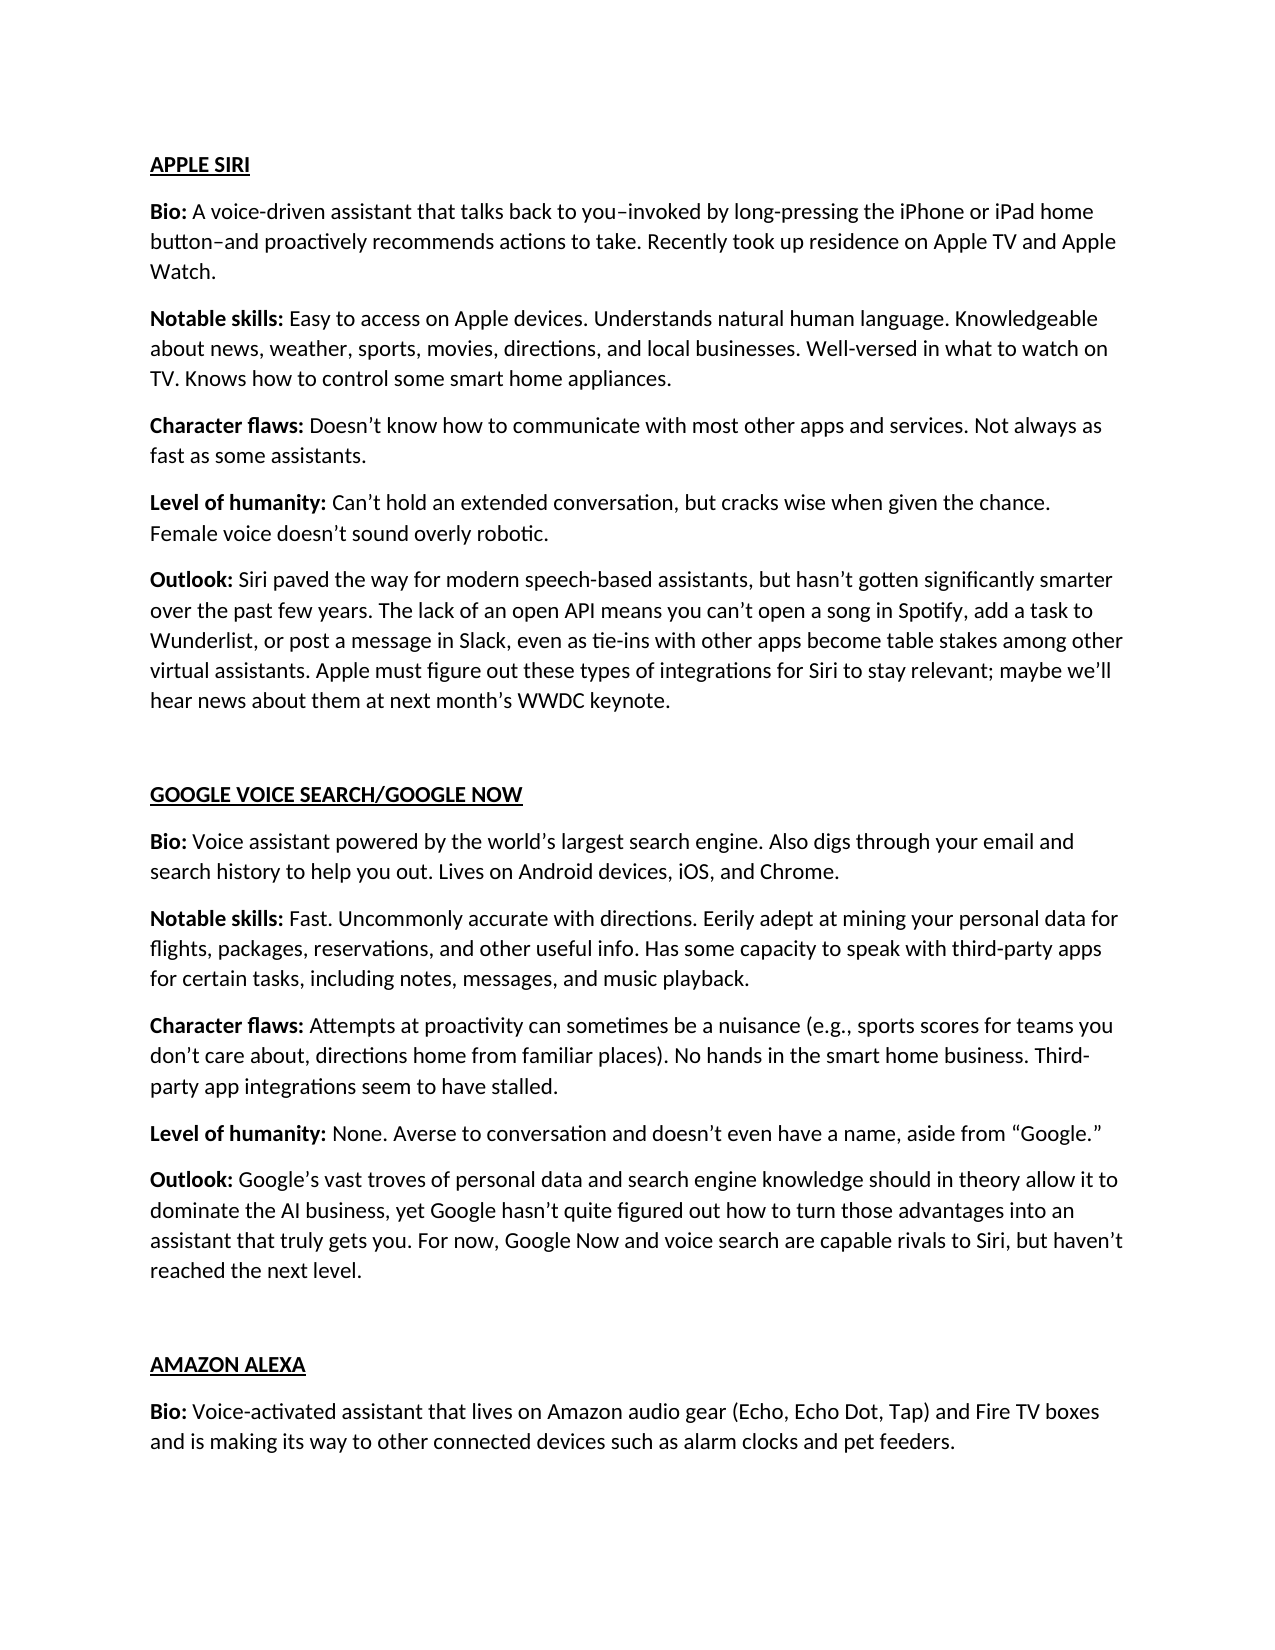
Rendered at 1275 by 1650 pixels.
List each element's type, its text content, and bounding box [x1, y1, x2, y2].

text Notable skills: Easy to access on Apple devices. Understands natural human language. Knowledgeable about news, weather, sports, movies, directions, and local businesses. Well-versed in what to watch on TV. Knows how to control some smart home appliances. [150, 304, 1125, 393]
text Outlook: Siri paved the way for modern speech-based assistants, but hasn’t gotten significantly smarter over the past few years. The lack of an open API means you can’t open a song in Spotify, add a task to Wunderlist, or post a message in Slack, even as tie-ins with other apps become table stakes among other virtual assistants. Apple must figure out these types of integrations for Siri to stay relevant; maybe we’ll hear news about them at next month’s WWDC keynote. [150, 566, 1125, 714]
text GOOGLE VOICE SEARCH/GOOGLE NOW [150, 780, 1125, 808]
text Character flaws: Doesn’t know how to communicate with most other apps and services. Not always as fast as some assistants. [150, 411, 1125, 470]
text Notable skills: Fast. Uncommonly accurate with directions. Eerily adept at mining your personal data for flights, packages, reservations, and other useful info. Has some capacity to speak with third-party apps for certain tasks, including notes, messages, and music playback. [150, 904, 1125, 993]
text Bio: A voice-driven assistant that talks back to you–invoked by long-pressing the iPhone or iPad home button–and proactively recommends actions to take. Recently took up residence on Apple TV and Apple Watch. [150, 197, 1125, 285]
text Bio: Voice assistant powered by the world’s largest search engine. Also digs through your email and search history to help you out. Lives on Android devices, iOS, and Chrome. [150, 827, 1125, 885]
text AMAZON ALEXA [150, 1350, 1125, 1378]
text Character flaws: Attempts at proactivity can sometimes be a nuisance (e.g., sports scores for teams you don’t care about, directions home from familiar places). No hands in the smart home business. Third-party app integrations seem to have stalled. [150, 1011, 1125, 1100]
text Level of humanity: Can’t hold an extended conversation, but cracks wise when given the chance. Female voice doesn’t sound overly robotic. [150, 488, 1125, 547]
text Level of humanity: None. Averse to conversation and doesn’t even have a name, aside from “Google.” [150, 1119, 1125, 1147]
text Bio: Voice-activated assistant that lives on Amazon audio gear (Echo, Echo Dot, Tap) and Fire TV boxes and is making its way to other connected devices such as alarm clocks and pet feeders. [150, 1397, 1125, 1455]
text Outlook: Google’s vast troves of personal data and search engine knowledge should in theory allow it to dominate the AI business, yet Google hasn’t quite figured out how to turn those advantages into an assistant that truly gets you. For now, Google Now and voice search are capable rivals to Siri, but haven’t reached the next level. [150, 1166, 1125, 1284]
text APPLE SIRI [150, 150, 1125, 178]
